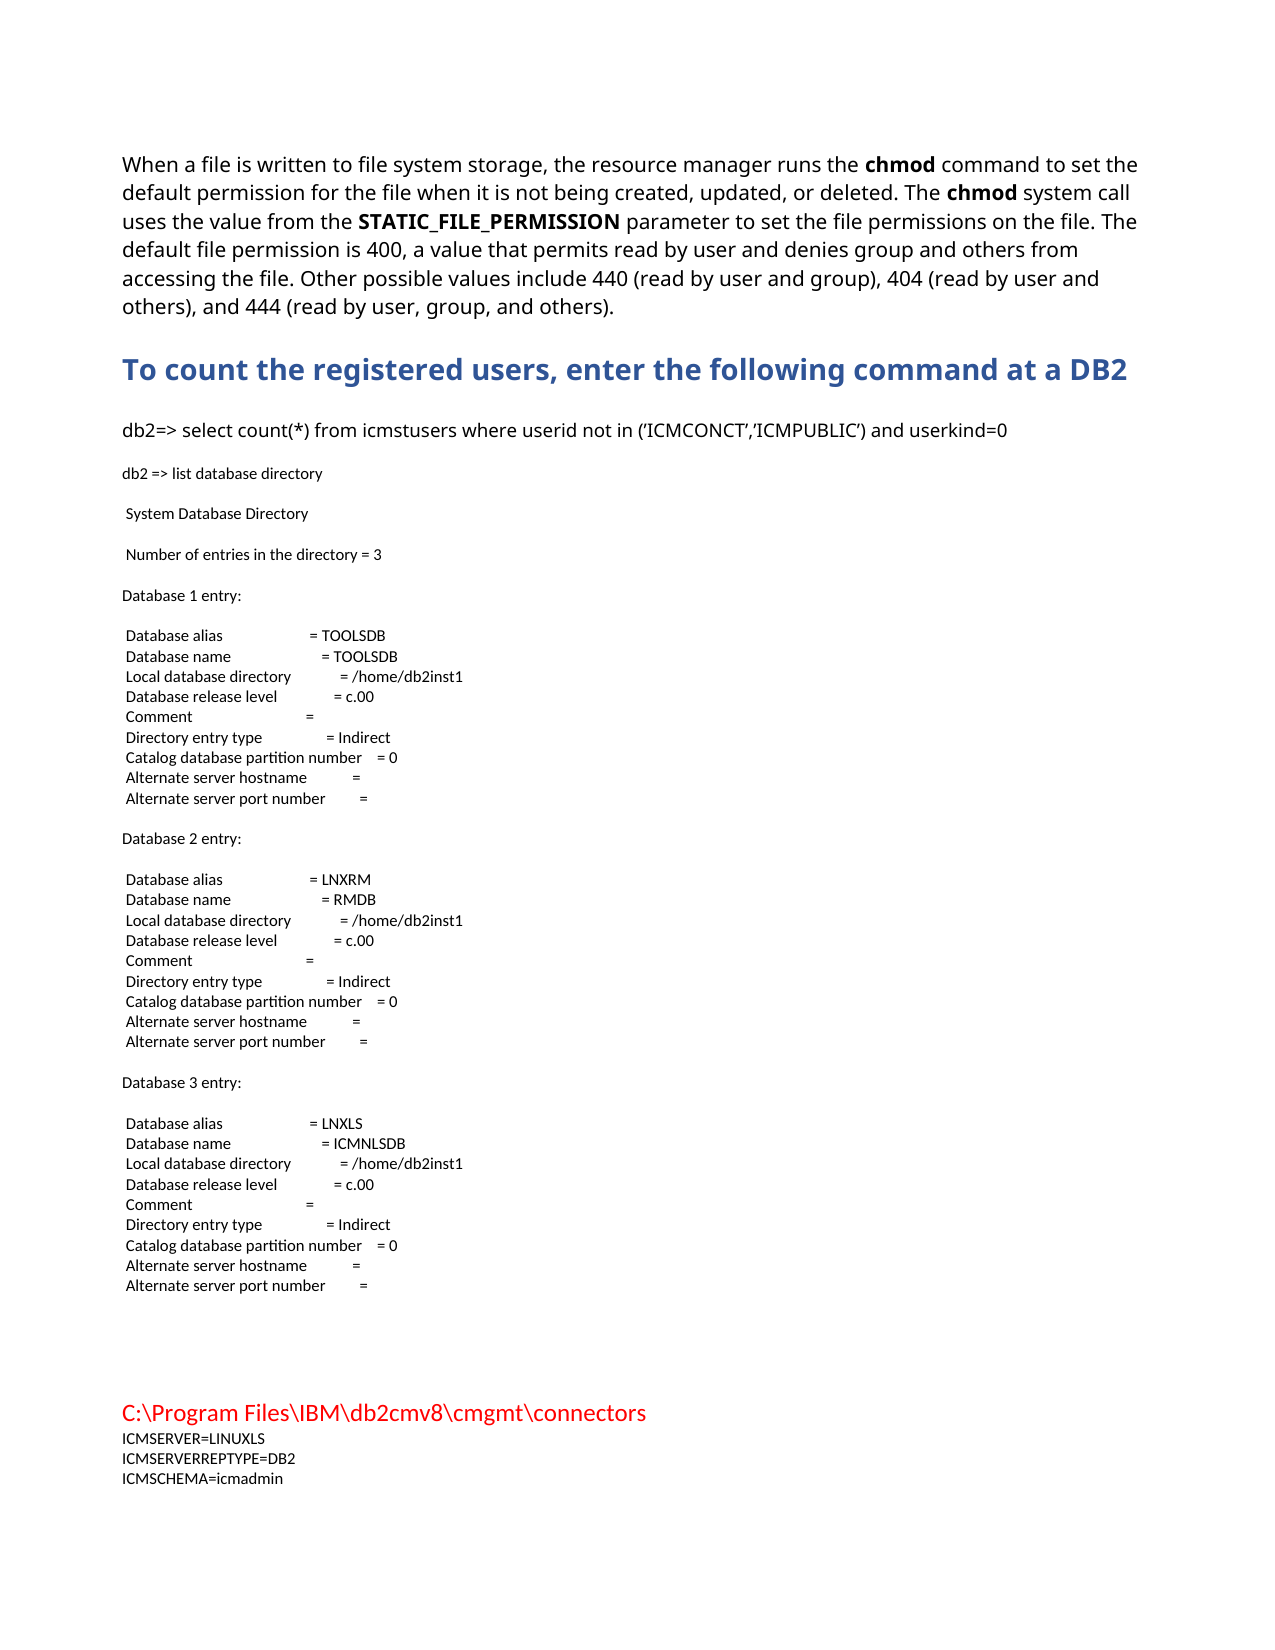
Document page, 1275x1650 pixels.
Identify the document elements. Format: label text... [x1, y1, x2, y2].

text Directory entry type = Indirect [122, 727, 1167, 747]
text ICMSCHEMA=icmadmin [122, 1468, 1167, 1489]
text Database alias = LNXRM [122, 869, 1167, 889]
text Local database directory = /home/db2inst1 [122, 666, 1167, 686]
text Comment = [122, 707, 1167, 727]
text To count the registered users, enter the following command at a DB2 [122, 349, 1167, 389]
text Database 1 entry: [122, 585, 1167, 605]
text Alternate server port number = [122, 1032, 1167, 1052]
text Alternate server hostname = [122, 1255, 1167, 1276]
text System Database Directory [122, 504, 1167, 524]
text Number of entries in the directory = 3 [122, 544, 1167, 564]
text Database 3 entry: [122, 1072, 1167, 1093]
text Local database directory = /home/db2inst1 [122, 910, 1167, 930]
text Database name = RMDB [122, 889, 1167, 910]
text Alternate server port number = [122, 788, 1167, 808]
text C:\Program Files\IBM\db2cmv8\cmgmt\connectors [122, 1397, 1167, 1428]
text Database release level = c.00 [122, 686, 1167, 707]
text ICMSERVER=LINUXLS [122, 1428, 1167, 1448]
text Comment = [122, 1194, 1167, 1214]
text Directory entry type = Indirect [122, 971, 1167, 991]
text When a file is written to file system storage, the resource manager runs the chmod command to set the default permission for the file when it is not being created, updated, or deleted. The chmod system call uses the value from the STATIC_FILE_PERMISSION parameter to set the file permissions on the file. The default file permission is 400, a value that permits read by user and denies group and others from accessing the file. Other possible values include 440 (read by user and group), 404 (read by user and others), and 444 (read by user, group, and others). [122, 150, 1167, 321]
text ICMSERVERREPTYPE=DB2 [122, 1448, 1167, 1468]
text Alternate server hostname = [122, 1011, 1167, 1032]
text Local database directory = /home/db2inst1 [122, 1154, 1167, 1174]
text Database name = TOOLSDB [122, 646, 1167, 666]
text Database release level = c.00 [122, 930, 1167, 951]
text Catalog database partition number = 0 [122, 747, 1167, 768]
text Catalog database partition number = 0 [122, 991, 1167, 1011]
text Database alias = TOOLSDB [122, 626, 1167, 646]
text db2=> select count(*) from icmstusers where userid not in (’ICMCONCT’,’ICMPUBLIC’) and userkind=0 [122, 417, 1167, 443]
text db2 => list database directory [122, 463, 1167, 483]
text Database release level = c.00 [122, 1174, 1167, 1194]
text Comment = [122, 951, 1167, 971]
text Database name = ICMNLSDB [122, 1133, 1167, 1154]
text Directory entry type = Indirect [122, 1214, 1167, 1235]
text Database 2 entry: [122, 829, 1167, 849]
text Database alias = LNXLS [122, 1113, 1167, 1133]
text Alternate server hostname = [122, 768, 1167, 788]
text Catalog database partition number = 0 [122, 1235, 1167, 1255]
text Alternate server port number = [122, 1276, 1167, 1296]
